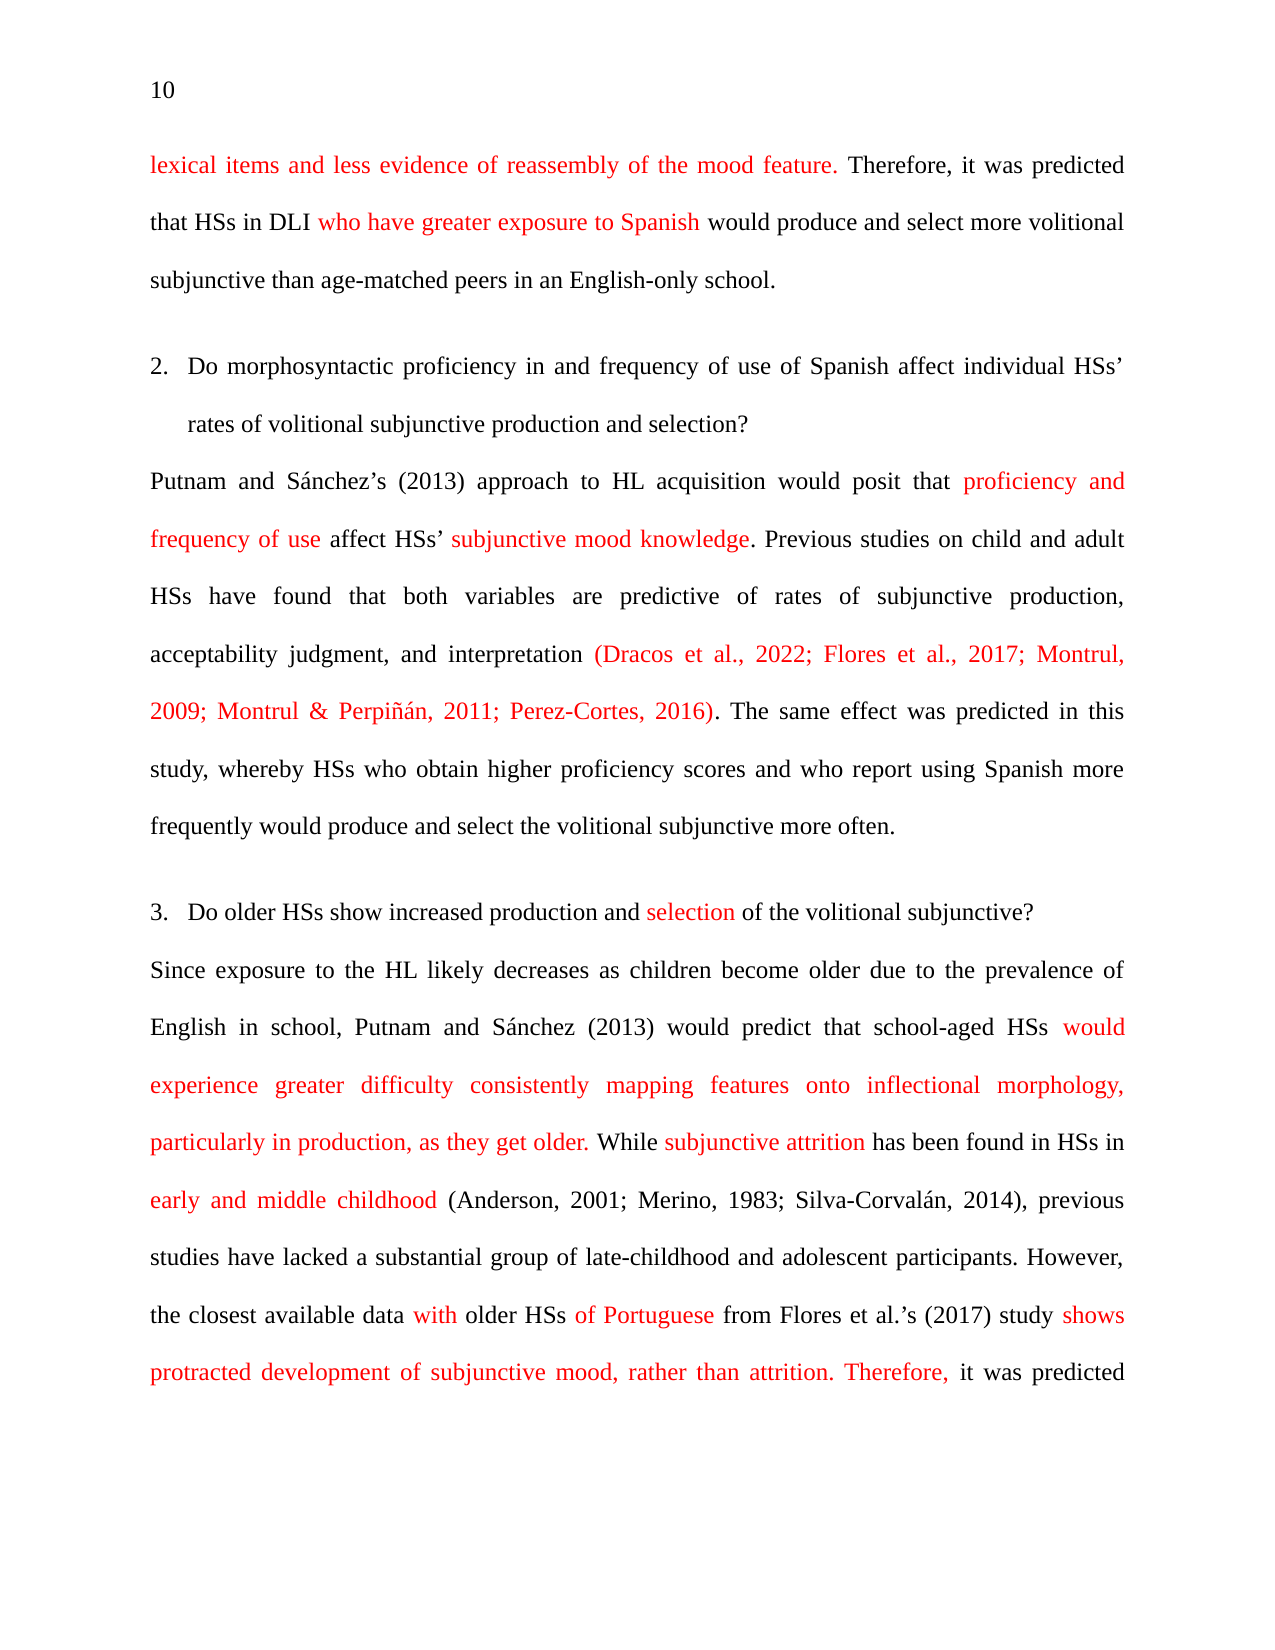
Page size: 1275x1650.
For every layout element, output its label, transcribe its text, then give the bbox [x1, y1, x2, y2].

list Do morphosyntactic proficiency in and frequency of use of Spanish affect individual HSs’ rates of volitional subjunctive production and selection? [150, 351, 1125, 437]
list Do older HSs show increased production and selection of the volitional subjunctive? [150, 897, 1125, 926]
text Putnam and Sánchez’s (2013) approach to HL acquisition would posit that proficiency and frequency of use affect HSs’ subjunctive mood knowledge. Previous studies on child and adult HSs have found that both variables are predictive of rates of subjunctive production, acceptability judgment, and interpretation (Dracos et al., 2022; Flores et al., 2017; Montrul, 2009; Montrul & Perpiñán, 2011; Perez-Cortes, 2016). The same effect was predicted in this study, whereby HSs who obtain higher proficiency scores and who report using Spanish more frequently would produce and select the volitional subjunctive more often. [150, 466, 1125, 840]
